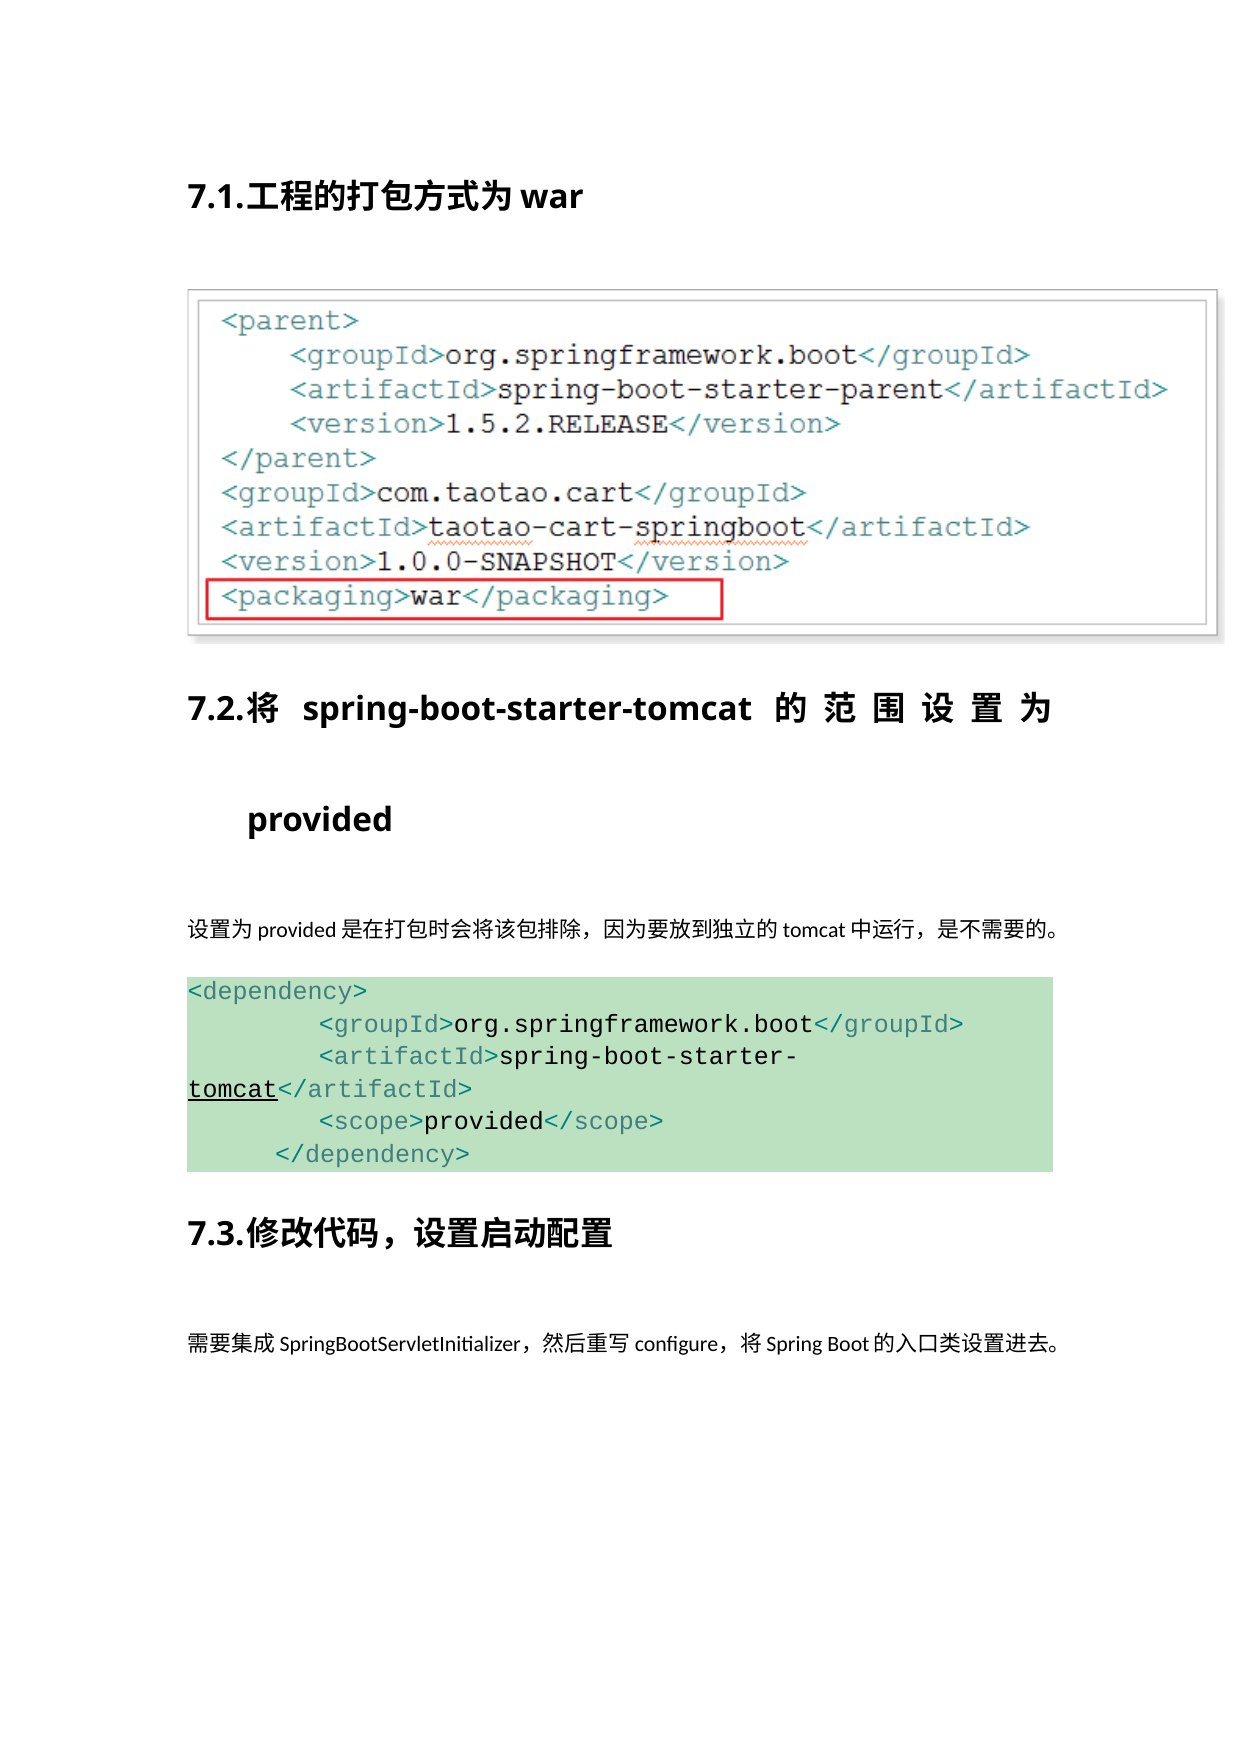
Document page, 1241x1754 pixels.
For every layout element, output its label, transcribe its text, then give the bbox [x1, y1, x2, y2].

text </dependency> [187, 1139, 1053, 1172]
picture [187, 289, 1225, 644]
text <groupId>org.springframework.boot</groupId> [187, 1009, 1053, 1042]
text 需要集成SpringBootServletInitializer，然后重写configure，将Spring Boot的入口类设置进去。 [187, 1326, 1053, 1358]
subtitle 修改代码，设置启动配置 [187, 1199, 1053, 1264]
text <scope>provided</scope> [187, 1107, 1053, 1139]
subtitle 工程的打包方式为war [187, 162, 1053, 227]
text 设置为provided是在打包时会将该包排除，因为要放到独立的tomcat中运行，是不需要的。 [187, 912, 1053, 944]
subtitle 将spring-boot-starter-tomcat的范围设置为provided [187, 674, 1053, 851]
text <dependency> [187, 977, 1053, 1009]
text <artifactId>spring-boot-starter-tomcat</artifactId> [187, 1042, 1053, 1107]
